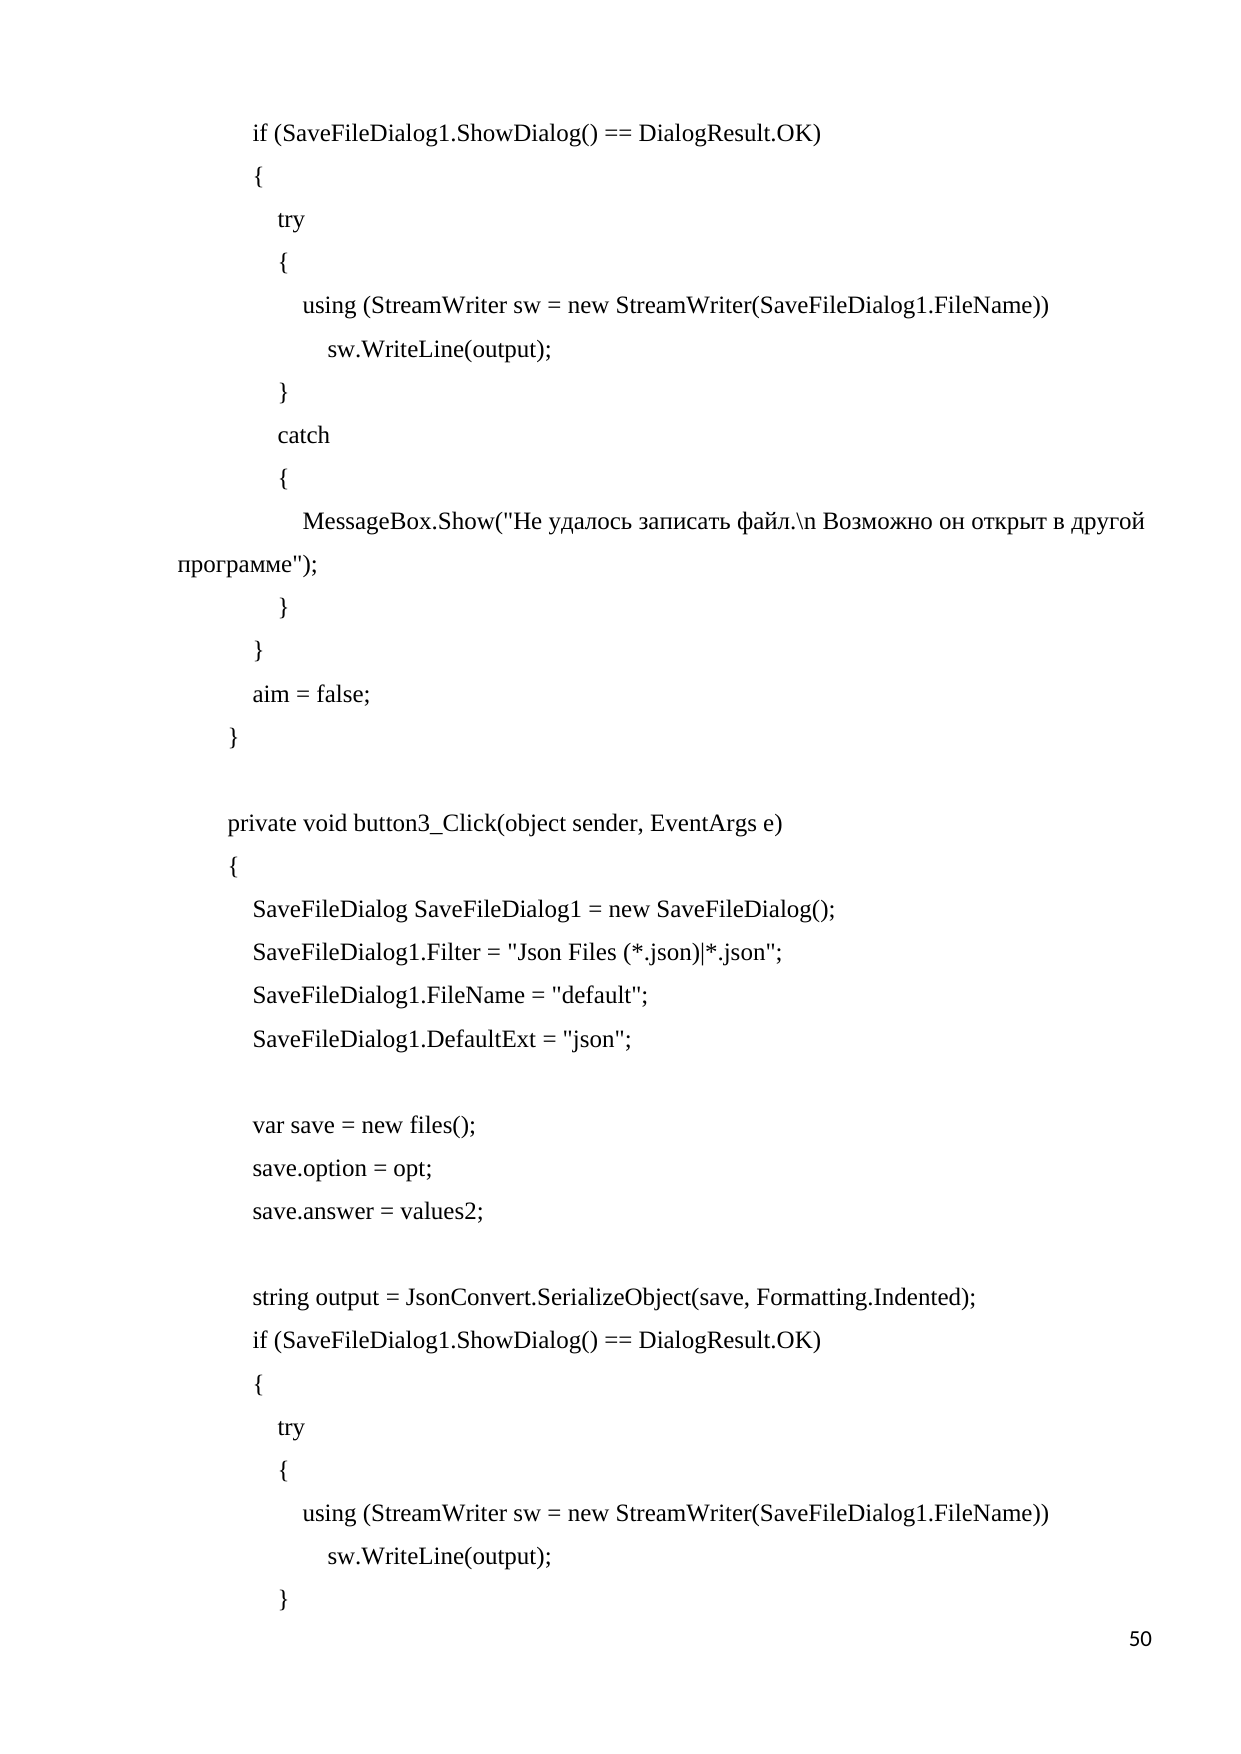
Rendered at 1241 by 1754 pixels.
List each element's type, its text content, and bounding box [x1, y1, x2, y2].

text save.answer = values2; [177, 1196, 1152, 1225]
text SaveFileDialog1.FileName = "default"; [177, 981, 1152, 1009]
text SaveFileDialog SaveFileDialog1 = new SaveFileDialog(); [177, 894, 1152, 923]
text } [177, 722, 1152, 751]
text save.option = opt; [177, 1153, 1152, 1182]
text MessageBox.Show("Не удалось записать файл.\n Возможно он открыт в другой программе"); [177, 506, 1152, 578]
text catch [177, 420, 1152, 449]
text if (SaveFileDialog1.ShowDialog() == DialogResult.OK) [177, 1326, 1152, 1354]
text { [177, 161, 1152, 190]
text { [177, 851, 1152, 880]
text { [177, 1369, 1152, 1397]
text try [177, 204, 1152, 233]
text { [177, 463, 1152, 492]
text { [177, 1455, 1152, 1484]
text if (SaveFileDialog1.ShowDialog() == DialogResult.OK) [177, 118, 1152, 147]
text } [177, 377, 1152, 406]
text SaveFileDialog1.Filter = "Json Files (*.json)|*.json"; [177, 937, 1152, 966]
text { [177, 247, 1152, 276]
text aim = false; [177, 679, 1152, 707]
text private void button3_Click(object sender, EventArgs e) [177, 808, 1152, 837]
text } [177, 1584, 1152, 1613]
text SaveFileDialog1.DefaultExt = "json"; [177, 1024, 1152, 1052]
text try [177, 1412, 1152, 1441]
text using (StreamWriter sw = new StreamWriter(SaveFileDialog1.FileName)) [177, 1498, 1152, 1527]
text } [177, 592, 1152, 621]
text sw.WriteLine(output); [177, 1541, 1152, 1570]
text var save = new files(); [177, 1110, 1152, 1139]
text using (StreamWriter sw = new StreamWriter(SaveFileDialog1.FileName)) [177, 291, 1152, 319]
text sw.WriteLine(output); [177, 334, 1152, 362]
text } [177, 636, 1152, 664]
text string output = JsonConvert.SerializeObject(save, Formatting.Indented); [177, 1282, 1152, 1311]
